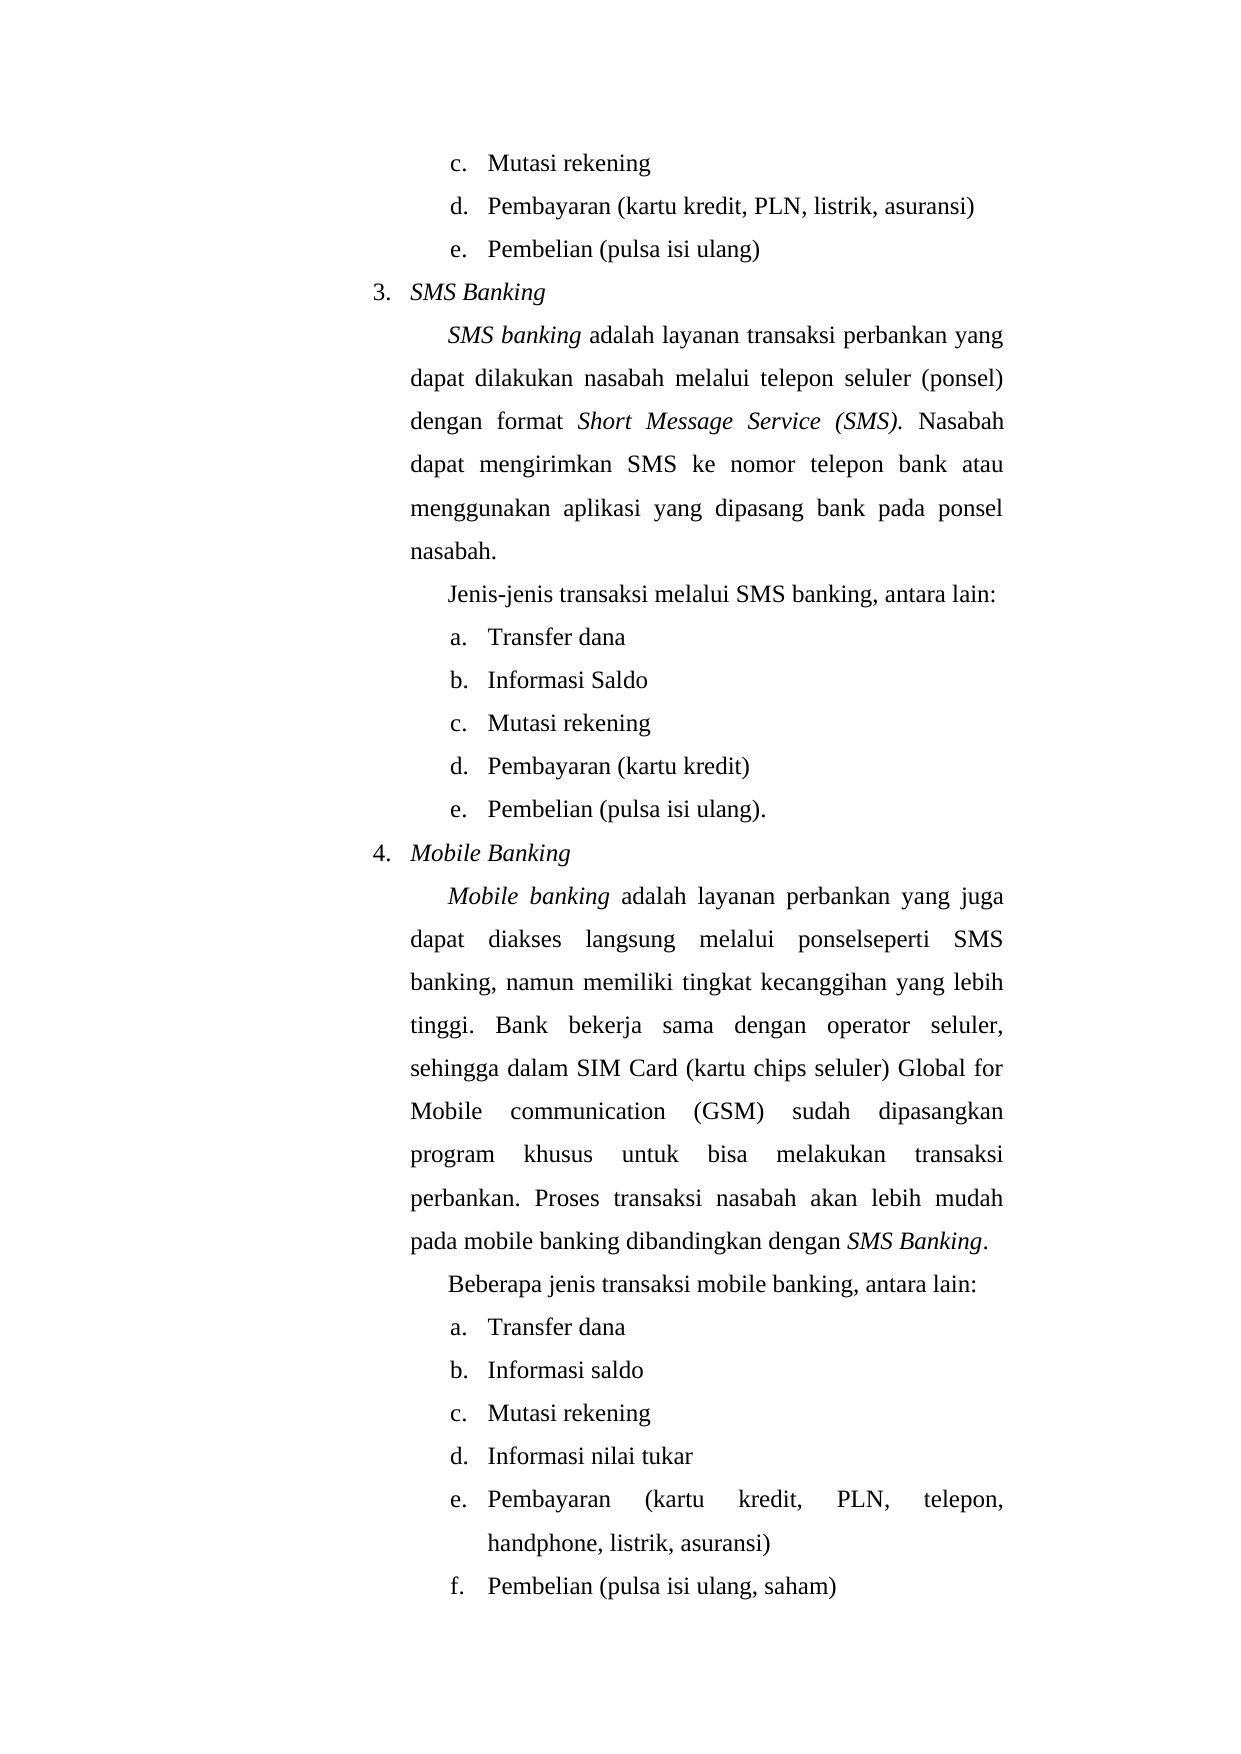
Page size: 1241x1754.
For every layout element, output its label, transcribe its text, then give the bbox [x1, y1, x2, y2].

list Mutasi rekening [450, 148, 1004, 176]
list Pembelian (pulsa isi ulang). [450, 794, 1004, 823]
list Mutasi rekening [450, 1398, 1004, 1427]
list Jenis-jenis transaksi melalui SMS banking, antara lain: [410, 579, 1004, 608]
list Mobile Banking [373, 838, 1004, 866]
list Mutasi rekening [450, 708, 1004, 737]
list Pembelian (pulsa isi ulang, saham) [450, 1571, 1004, 1599]
list Informasi nilai tukar [450, 1441, 1004, 1470]
list Transfer dana [450, 1312, 1004, 1341]
list SMS Banking [373, 277, 1004, 306]
list Transfer dana [450, 622, 1004, 651]
list Beberapa jenis transaksi mobile banking, antara lain: [410, 1269, 1004, 1298]
list SMS banking adalah layanan transaksi perbankan yang dapat dilakukan nasabah melalui telepon seluler (ponsel) dengan format Short Message Service (SMS). Nasabah dapat mengirimkan SMS ke nomor telepon bank atau menggunakan aplikasi yang dipasang bank pada ponsel nasabah. [410, 320, 1004, 564]
list Pembayaran (kartu kredit) [450, 751, 1004, 780]
list Pembayaran (kartu kredit, PLN, telepon, handphone, listrik, asuransi) [450, 1484, 1004, 1556]
list Informasi Saldo [450, 665, 1004, 694]
list Informasi saldo [450, 1355, 1004, 1384]
list Pembelian (pulsa isi ulang) [450, 234, 1004, 263]
list Pembayaran (kartu kredit, PLN, listrik, asuransi) [450, 191, 1004, 219]
